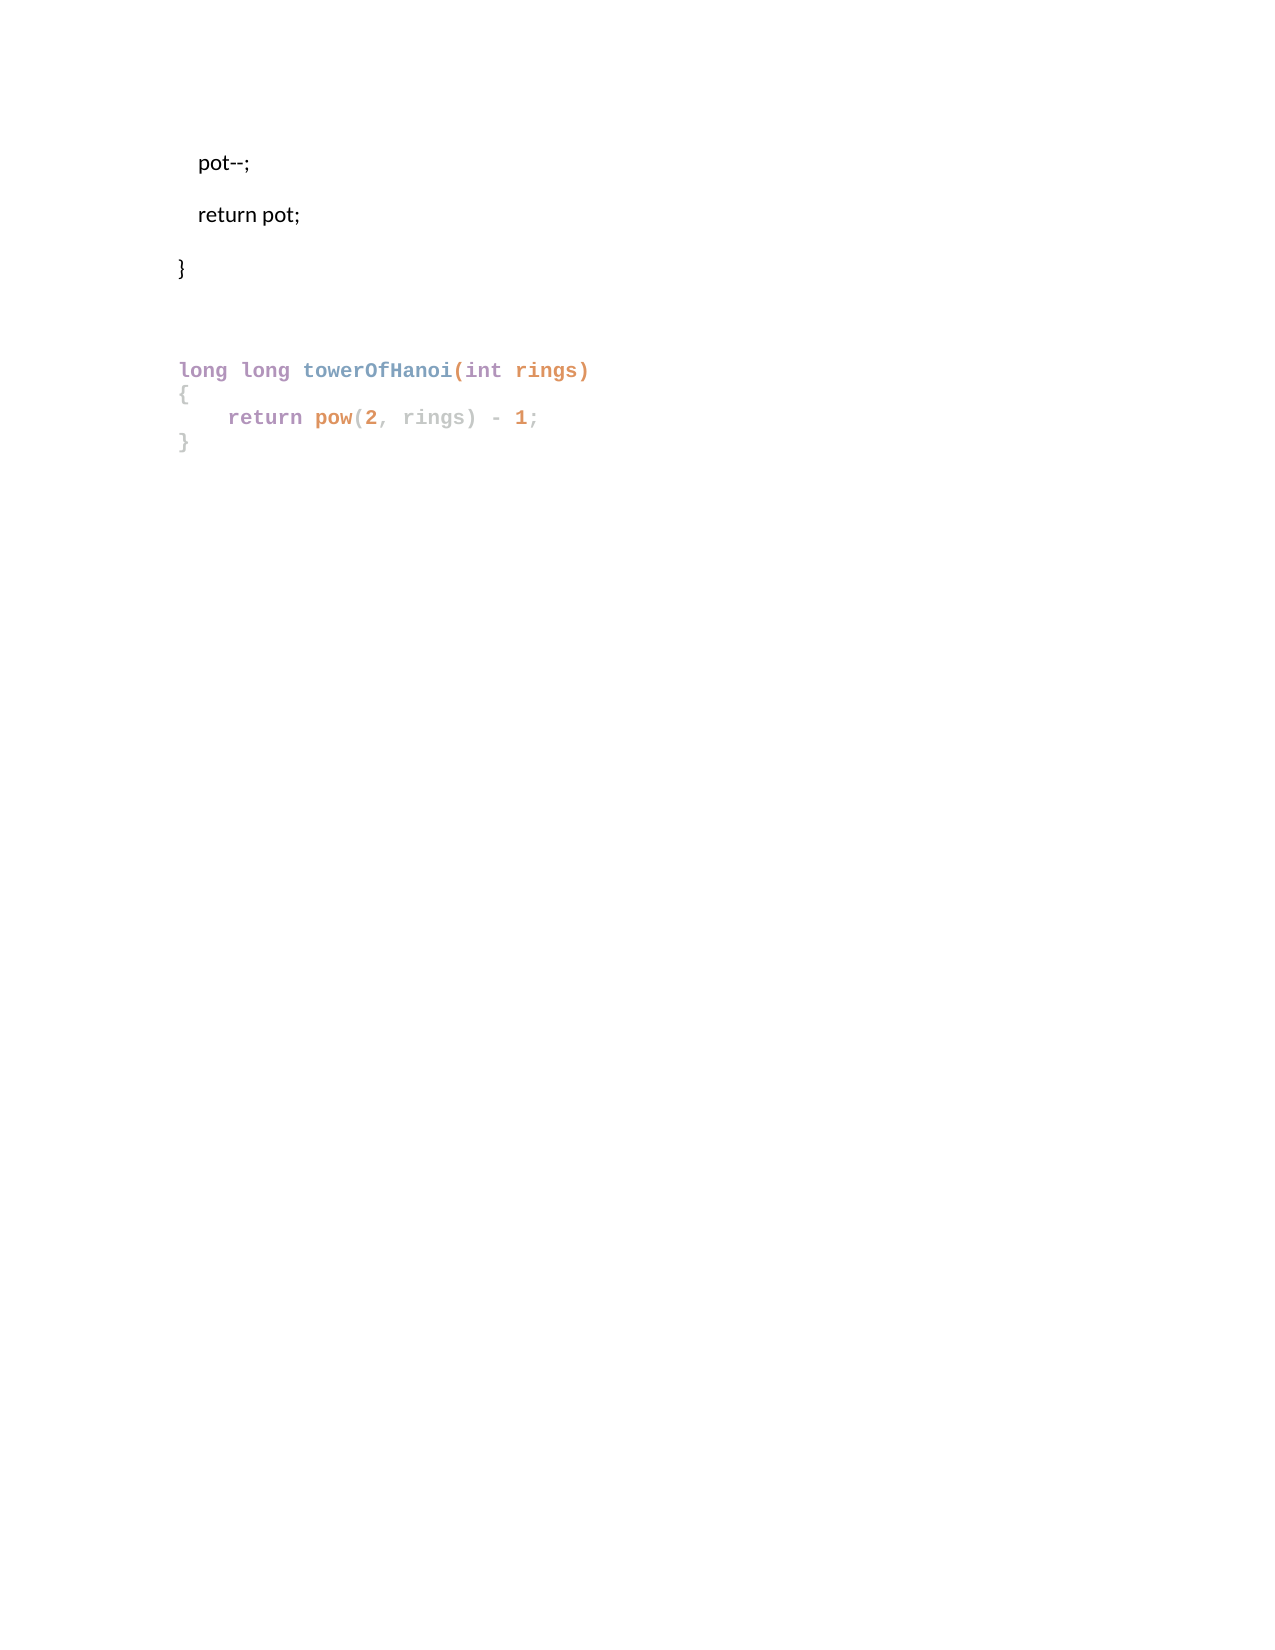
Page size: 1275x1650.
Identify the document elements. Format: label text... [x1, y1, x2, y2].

text return pow(2, rings) - 1; [177, 407, 1098, 431]
text pot--; [177, 148, 1098, 176]
text return pot; [177, 201, 1098, 229]
text } [177, 431, 1098, 454]
text long long towerOfHanoi(int rings) [177, 360, 1098, 383]
text } [177, 254, 1098, 282]
text { [177, 383, 1098, 407]
